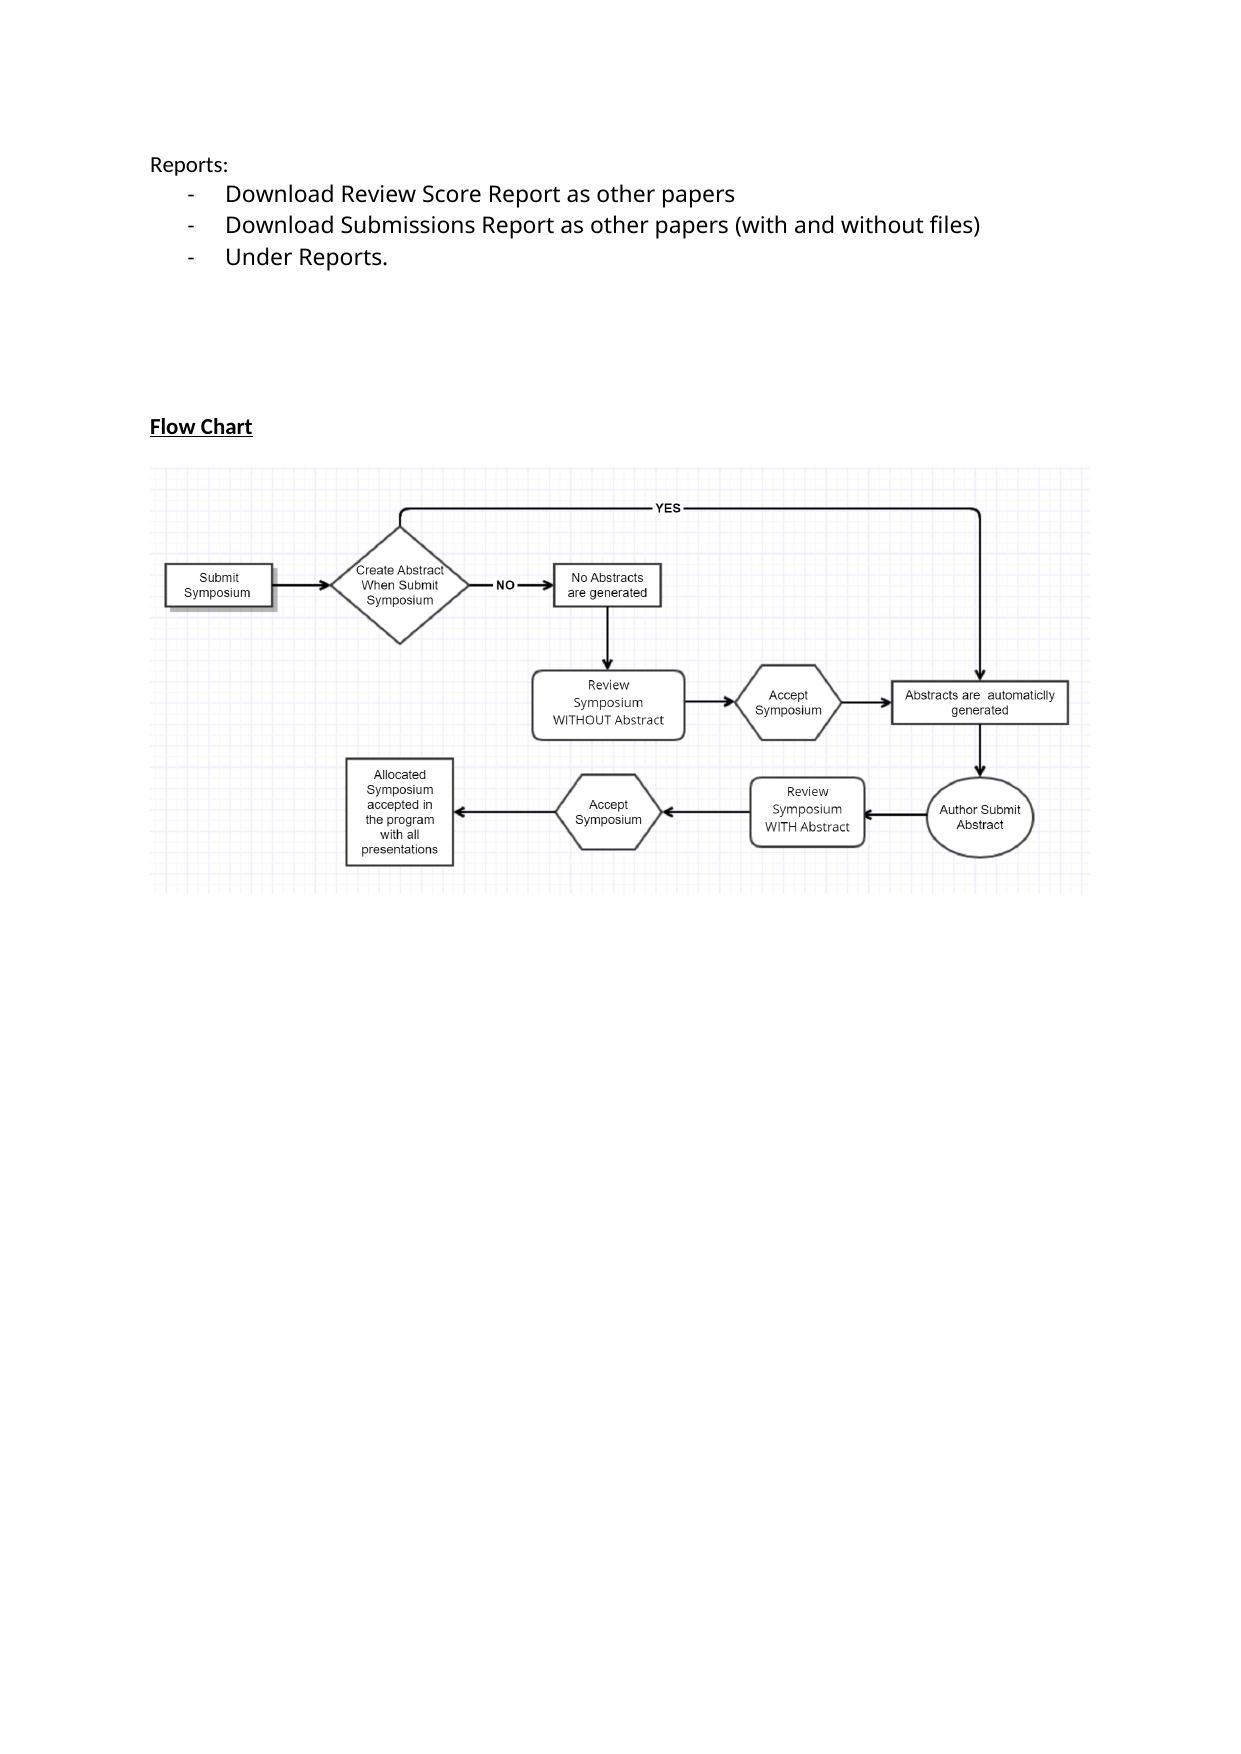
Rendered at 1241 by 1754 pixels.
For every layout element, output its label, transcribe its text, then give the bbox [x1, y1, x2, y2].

text Flow Chart [150, 412, 1090, 440]
list Download Submissions Report as other papers (with and without files) [187, 209, 1090, 241]
list Under Reports. [187, 241, 1090, 272]
list Download Review Score Report as other papers [187, 178, 1090, 209]
picture [150, 467, 1091, 894]
text Reports: [150, 150, 1090, 178]
